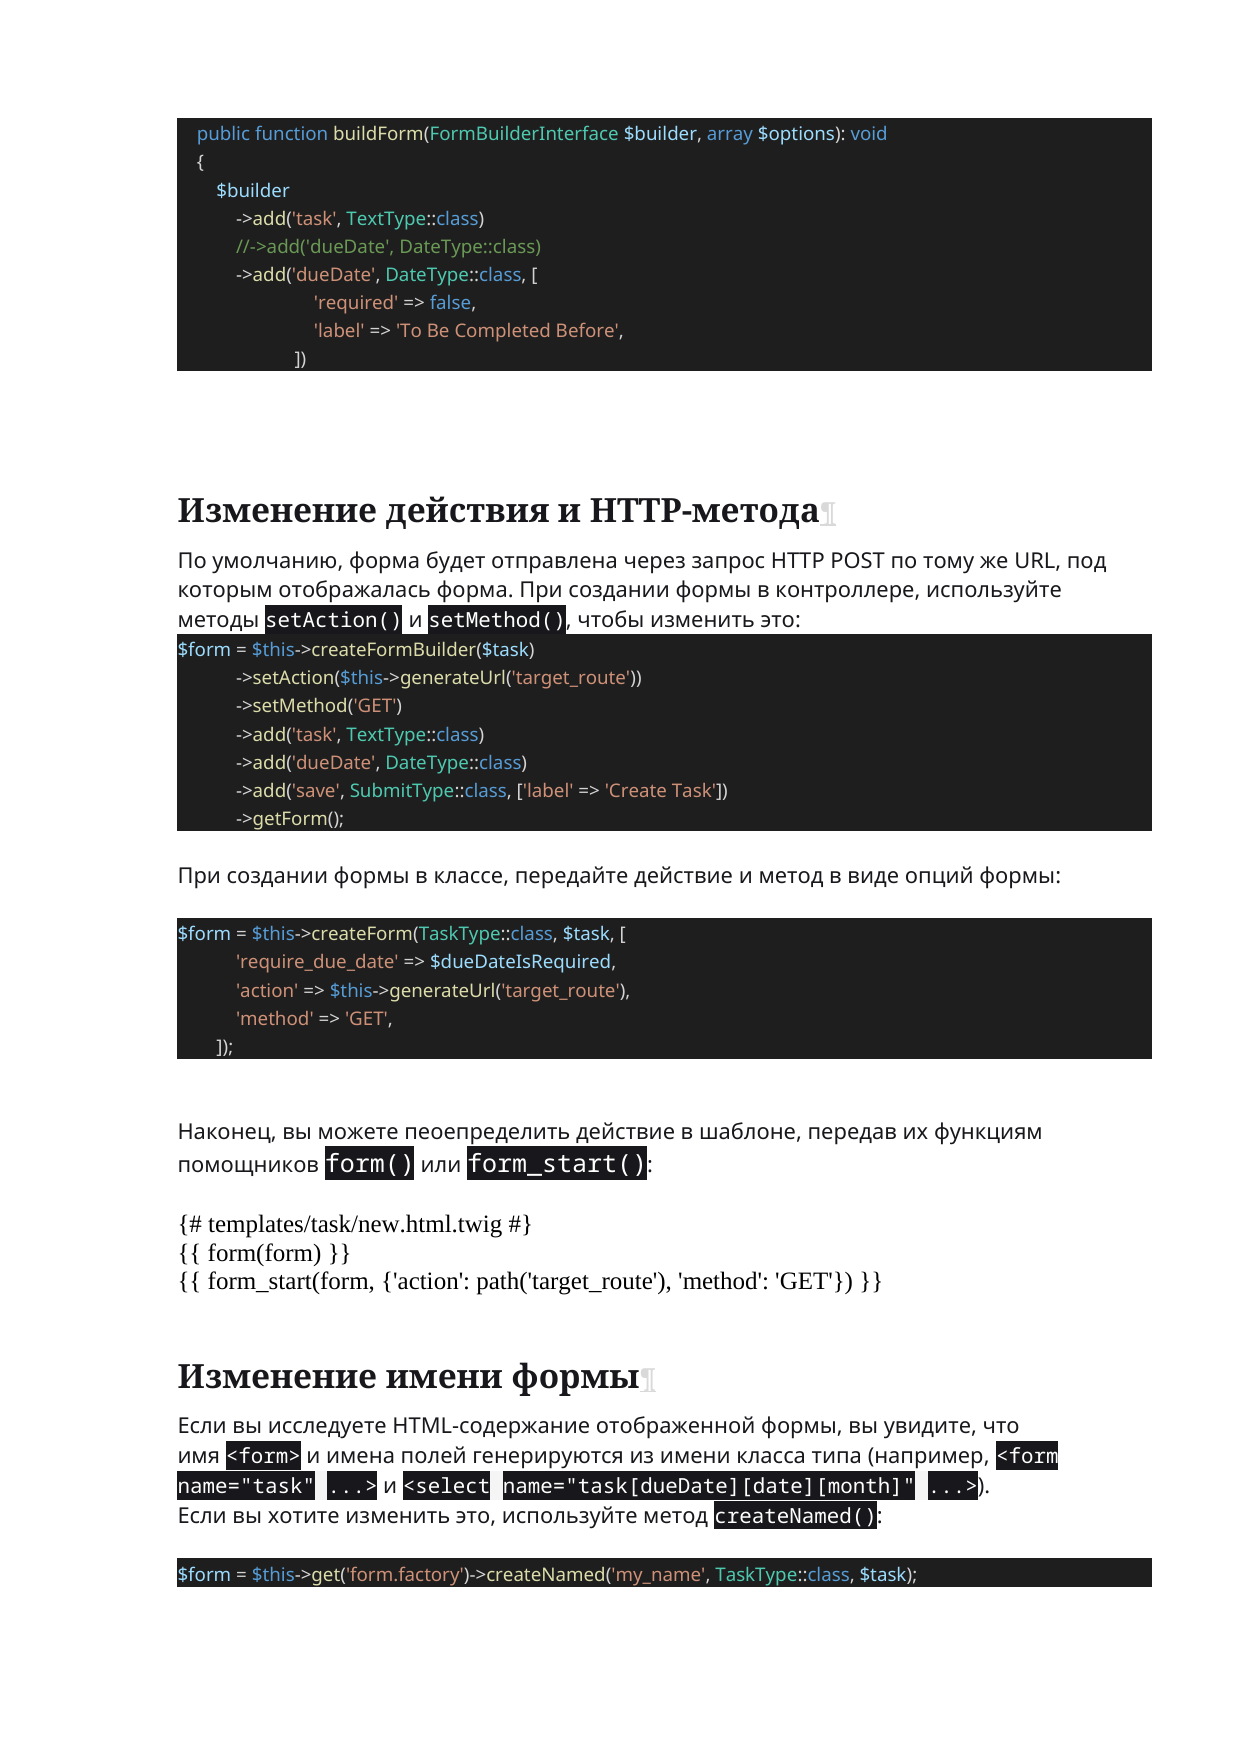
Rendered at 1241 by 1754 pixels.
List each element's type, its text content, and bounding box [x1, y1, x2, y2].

text 'required' => false, [177, 287, 1152, 315]
text Наконец, вы можете пеоепределить действие в шаблоне, передав их функциям помощников form() или form_start(): [177, 1116, 1152, 1180]
text public function buildForm(FormBuilderInterface $builder, array $options): void [177, 118, 1152, 146]
text ]) [177, 343, 1152, 371]
text ]); [177, 1031, 1152, 1059]
text 'method' => 'GET', [177, 1002, 1152, 1031]
text //->add('dueDate', DateType::class) [177, 231, 1152, 259]
text $form = $this->get('form.factory')->createNamed('my_name', TaskType::class, $task); [177, 1558, 1152, 1587]
text 'label' => 'To Be Completed Before', [177, 315, 1152, 343]
text 'action' => $this->generateUrl('target_route'), [177, 974, 1152, 1002]
text $builder [177, 174, 1152, 202]
text ->add('dueDate', DateType::class, [ [177, 259, 1152, 287]
text ->setMethod('GET') [177, 690, 1152, 718]
text ->getForm(); [177, 803, 1152, 831]
text Если вы хотите изменить это, используйте метод createNamed(): [177, 1500, 1152, 1530]
text { [177, 146, 1152, 174]
text При создании формы в классе, передайте действие и метод в виде опций формы: [177, 859, 1152, 889]
subtitle Изменение имени формы¶ [177, 1353, 1152, 1398]
text {# templates/task/new.html.twig #} [177, 1209, 1152, 1238]
text ->add('task', TextType::class) [177, 718, 1152, 746]
text По умолчанию, форма будет отправлена через запрос HTTP POST по тому же URL, под которым отображалась форма. При создании формы в контроллере, используйте методы setAction() и setMethod(), чтобы изменить это: [177, 544, 1152, 634]
text {{ form_start(form, {'action': path('target_route'), 'method': 'GET'}) }} [177, 1266, 1152, 1295]
text Если вы исследуете HTML-содержание отображенной формы, вы увидите, что имя <form> и имена полей генерируются из имени класса типа (например, <form name="task" ...> и <select name="task[dueDate][date][month]" ...>). [177, 1411, 1152, 1500]
text 'require_due_date' => $dueDateIsRequired, [177, 946, 1152, 974]
text ->add('save', SubmitType::class, ['label' => 'Create Task']) [177, 774, 1152, 803]
text ->setAction($this->generateUrl('target_route')) [177, 662, 1152, 690]
text $form = $this->createFormBuilder($task) [177, 634, 1152, 662]
text ->add('task', TextType::class) [177, 202, 1152, 231]
subtitle Изменение действия и HTTP-метода¶ [177, 487, 1152, 532]
text ->add('dueDate', DateType::class) [177, 746, 1152, 774]
text {{ form(form) }} [177, 1238, 1152, 1266]
text $form = $this->createForm(TaskType::class, $task, [ [177, 918, 1152, 946]
